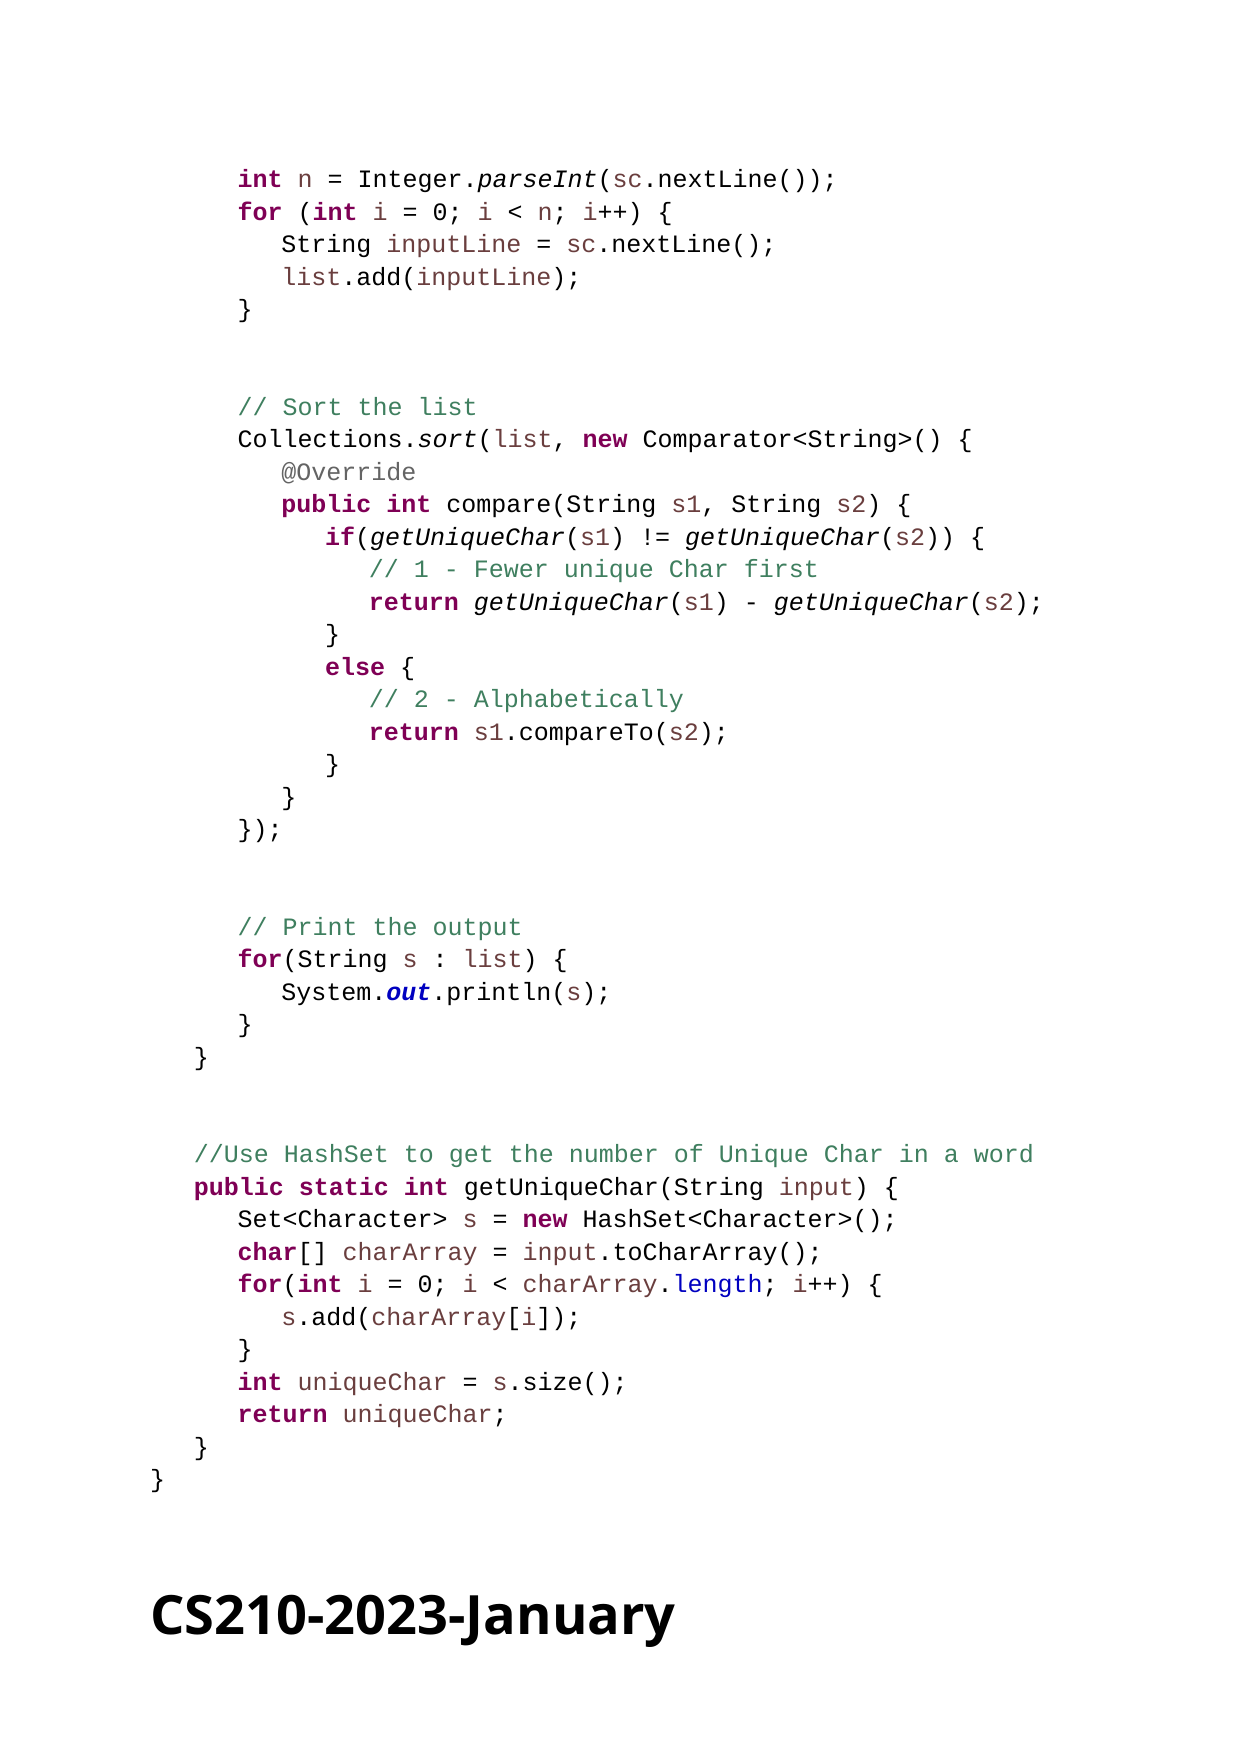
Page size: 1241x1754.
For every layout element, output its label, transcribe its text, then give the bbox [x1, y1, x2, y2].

text } [150, 1432, 1090, 1465]
text Set<Character> s = new HashSet<Character>(); [150, 1205, 1090, 1237]
text return uniqueChar; [150, 1400, 1090, 1432]
text } [150, 295, 1090, 327]
text // Print the output [150, 912, 1090, 945]
text } [150, 620, 1090, 652]
text else { [150, 652, 1090, 685]
text return s1.compareTo(s2); [150, 717, 1090, 750]
text list.add(inputLine); [150, 262, 1090, 295]
text }); [150, 815, 1090, 847]
text int uniqueChar = s.size(); [150, 1367, 1090, 1400]
text //Use HashSet to get the number of Unique Char in a word [150, 1140, 1090, 1172]
text if(getUniqueChar(s1) != getUniqueChar(s2)) { [150, 522, 1090, 555]
text String inputLine = sc.nextLine(); [150, 230, 1090, 262]
text } [150, 1465, 1090, 1497]
text System.out.println(s); [150, 977, 1090, 1010]
text int n = Integer.parseInt(sc.nextLine()); [150, 165, 1090, 197]
text } [150, 1042, 1090, 1075]
text for(int i = 0; i < charArray.length; i++) { [150, 1270, 1090, 1302]
text Collections.sort(list, new Comparator<String>() { [150, 425, 1090, 457]
text // 1 - Fewer unique Char first [150, 555, 1090, 587]
text @Override [150, 457, 1090, 490]
text } [150, 782, 1090, 815]
text s.add(charArray[i]); [150, 1302, 1090, 1335]
text for(String s : list) { [150, 945, 1090, 977]
text return getUniqueChar(s1) - getUniqueChar(s2); [150, 587, 1090, 620]
text public int compare(String s1, String s2) { [150, 490, 1090, 522]
text } [150, 750, 1090, 782]
text for (int i = 0; i < n; i++) { [150, 197, 1090, 230]
text public static int getUniqueChar(String input) { [150, 1172, 1090, 1205]
text // 2 - Alphabetically [150, 685, 1090, 717]
text char[] charArray = input.toCharArray(); [150, 1237, 1090, 1270]
text } [150, 1335, 1090, 1367]
text // Sort the list [150, 392, 1090, 425]
text } [150, 1010, 1090, 1042]
